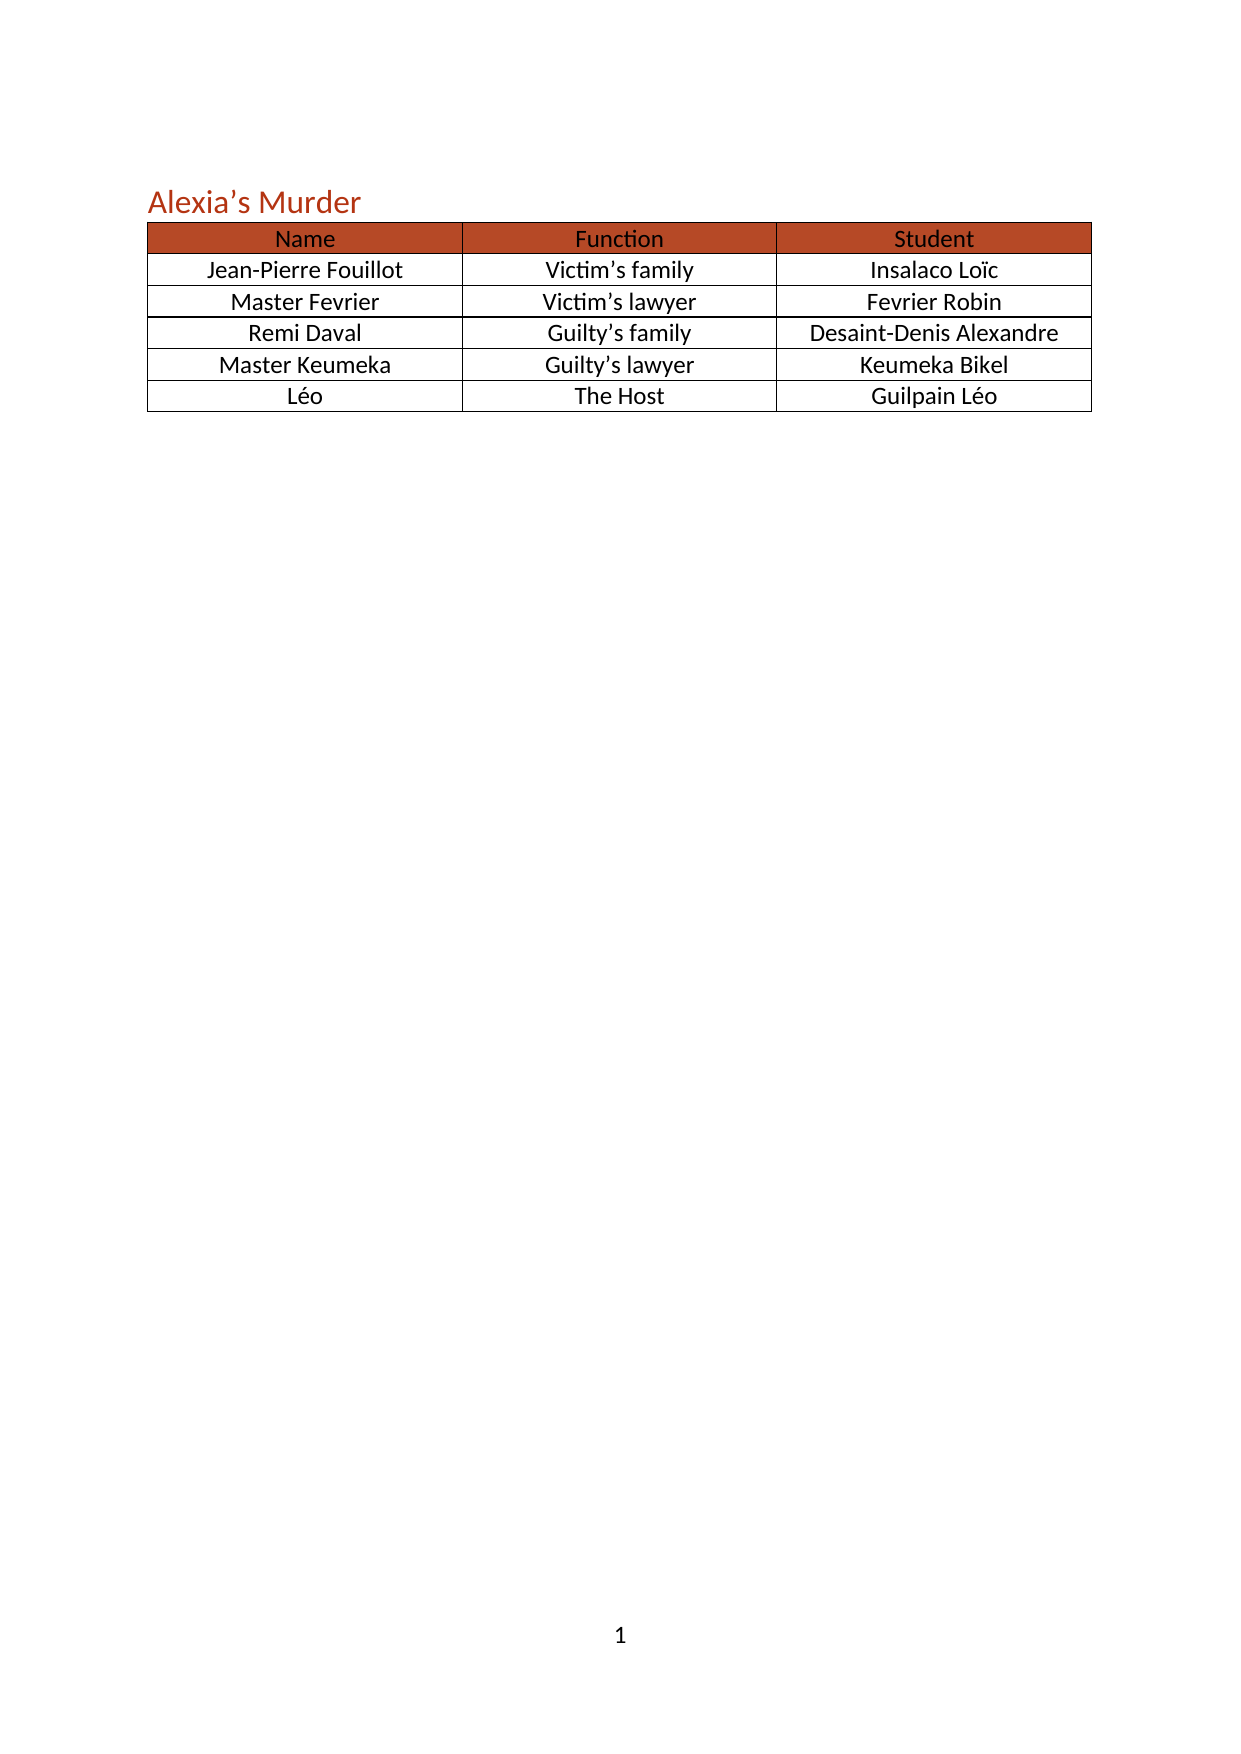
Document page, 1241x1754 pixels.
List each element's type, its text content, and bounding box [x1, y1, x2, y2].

table_cell Desaint-Denis Alexandre [777, 318, 1091, 348]
table_cell Jean-Pierre Fouillot [148, 254, 462, 285]
table_cell Léo [148, 381, 462, 411]
table_cell The Host [463, 381, 776, 411]
table_cell Remi Daval [148, 318, 462, 348]
table_cell Keumeka Bikel [777, 349, 1091, 379]
table_cell Master Fevrier [148, 286, 462, 316]
table_cell Victim’s lawyer [463, 286, 776, 316]
table_cell Victim’s family [463, 254, 776, 285]
table_header Student [777, 223, 1091, 253]
table_cell Fevrier Robin [777, 286, 1091, 316]
table_cell Master Keumeka [148, 349, 462, 379]
table_cell Guilty’s lawyer [463, 349, 776, 379]
table_cell Guilty’s family [463, 318, 776, 348]
text Alexia’s Murder [148, 181, 1093, 222]
table_header Name [148, 223, 462, 253]
table_cell Insalaco Loïc [777, 254, 1091, 285]
table_cell Guilpain Léo [777, 381, 1091, 411]
table_header Function [463, 223, 776, 253]
